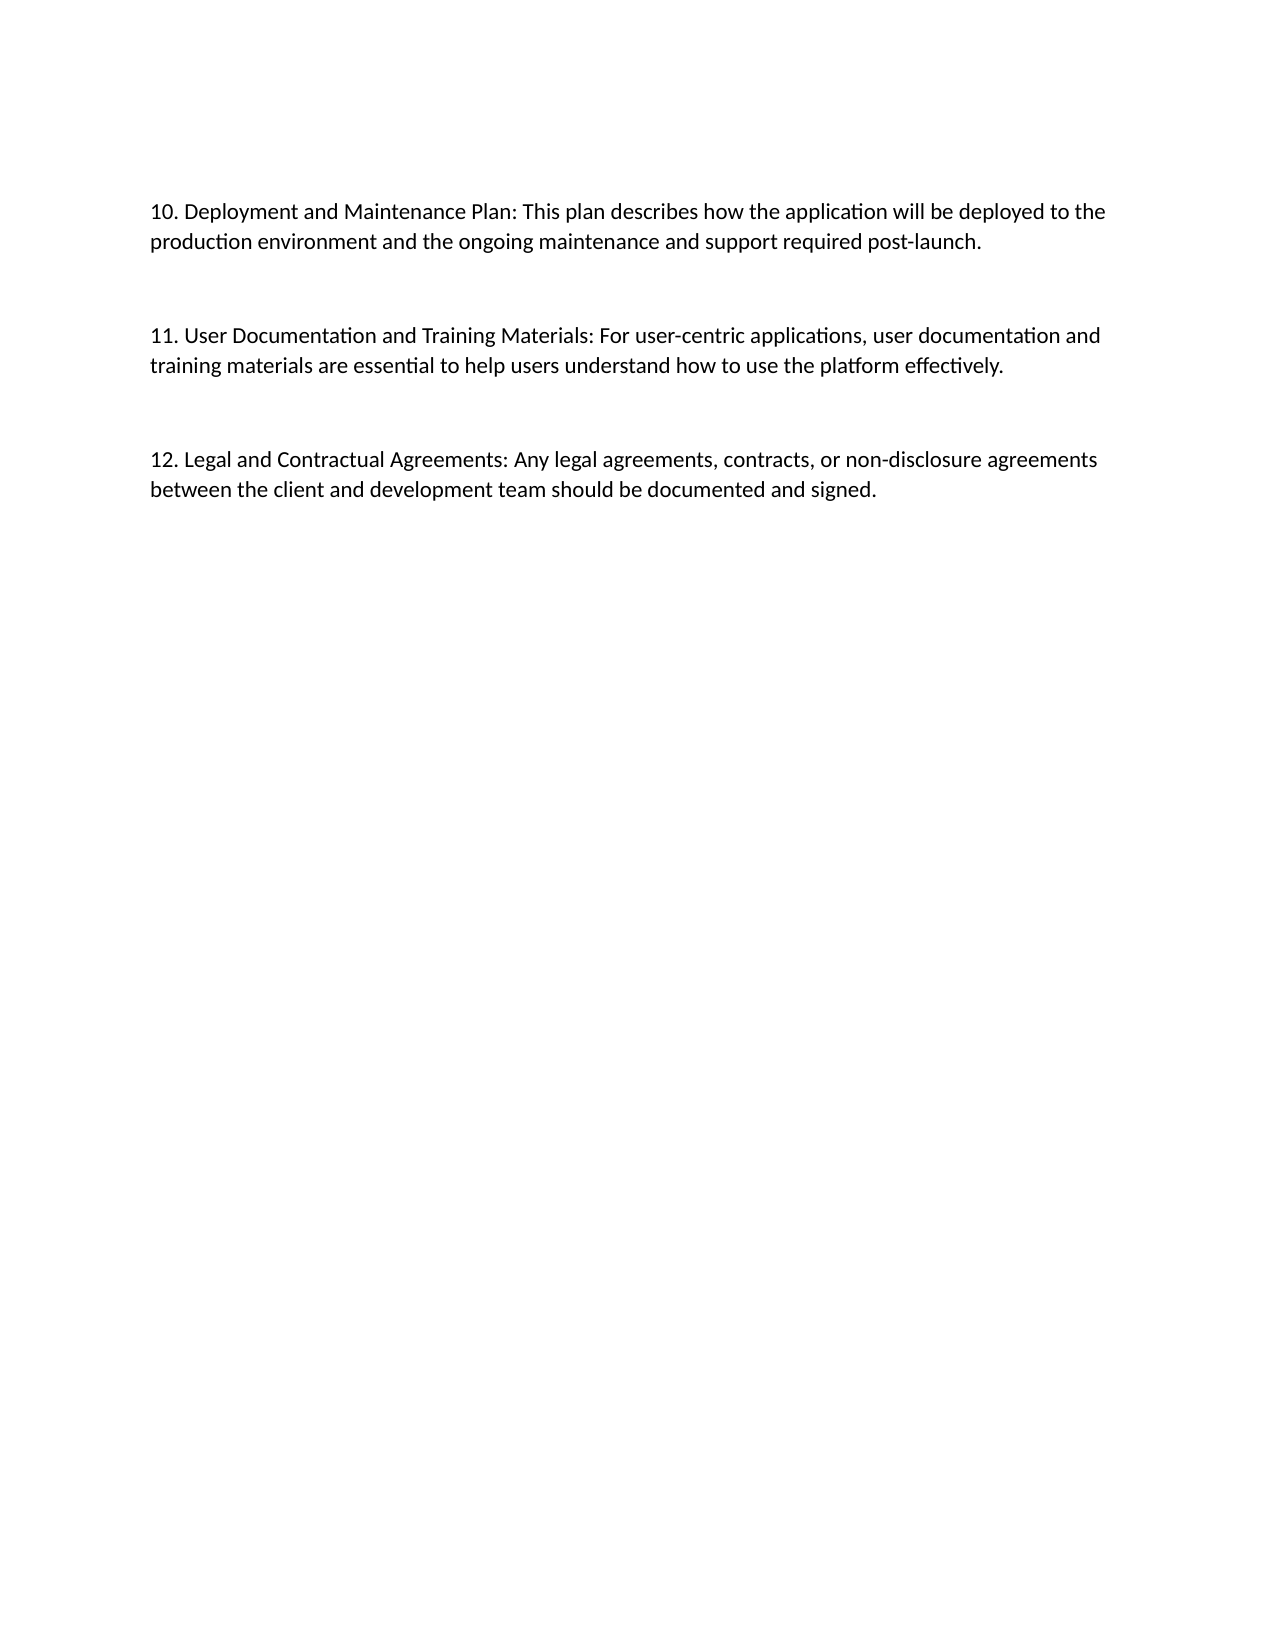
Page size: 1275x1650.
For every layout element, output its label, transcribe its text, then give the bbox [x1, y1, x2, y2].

text 11. User Documentation and Training Materials: For user-centric applications, user documentation and training materials are essential to help users understand how to use the platform effectively. [150, 321, 1125, 379]
text 10. Deployment and Maintenance Plan: This plan describes how the application will be deployed to the production environment and the ongoing maintenance and support required post-launch. [150, 197, 1125, 255]
text 12. Legal and Contractual Agreements: Any legal agreements, contracts, or non-disclosure agreements between the client and development team should be documented and signed. [150, 445, 1125, 503]
